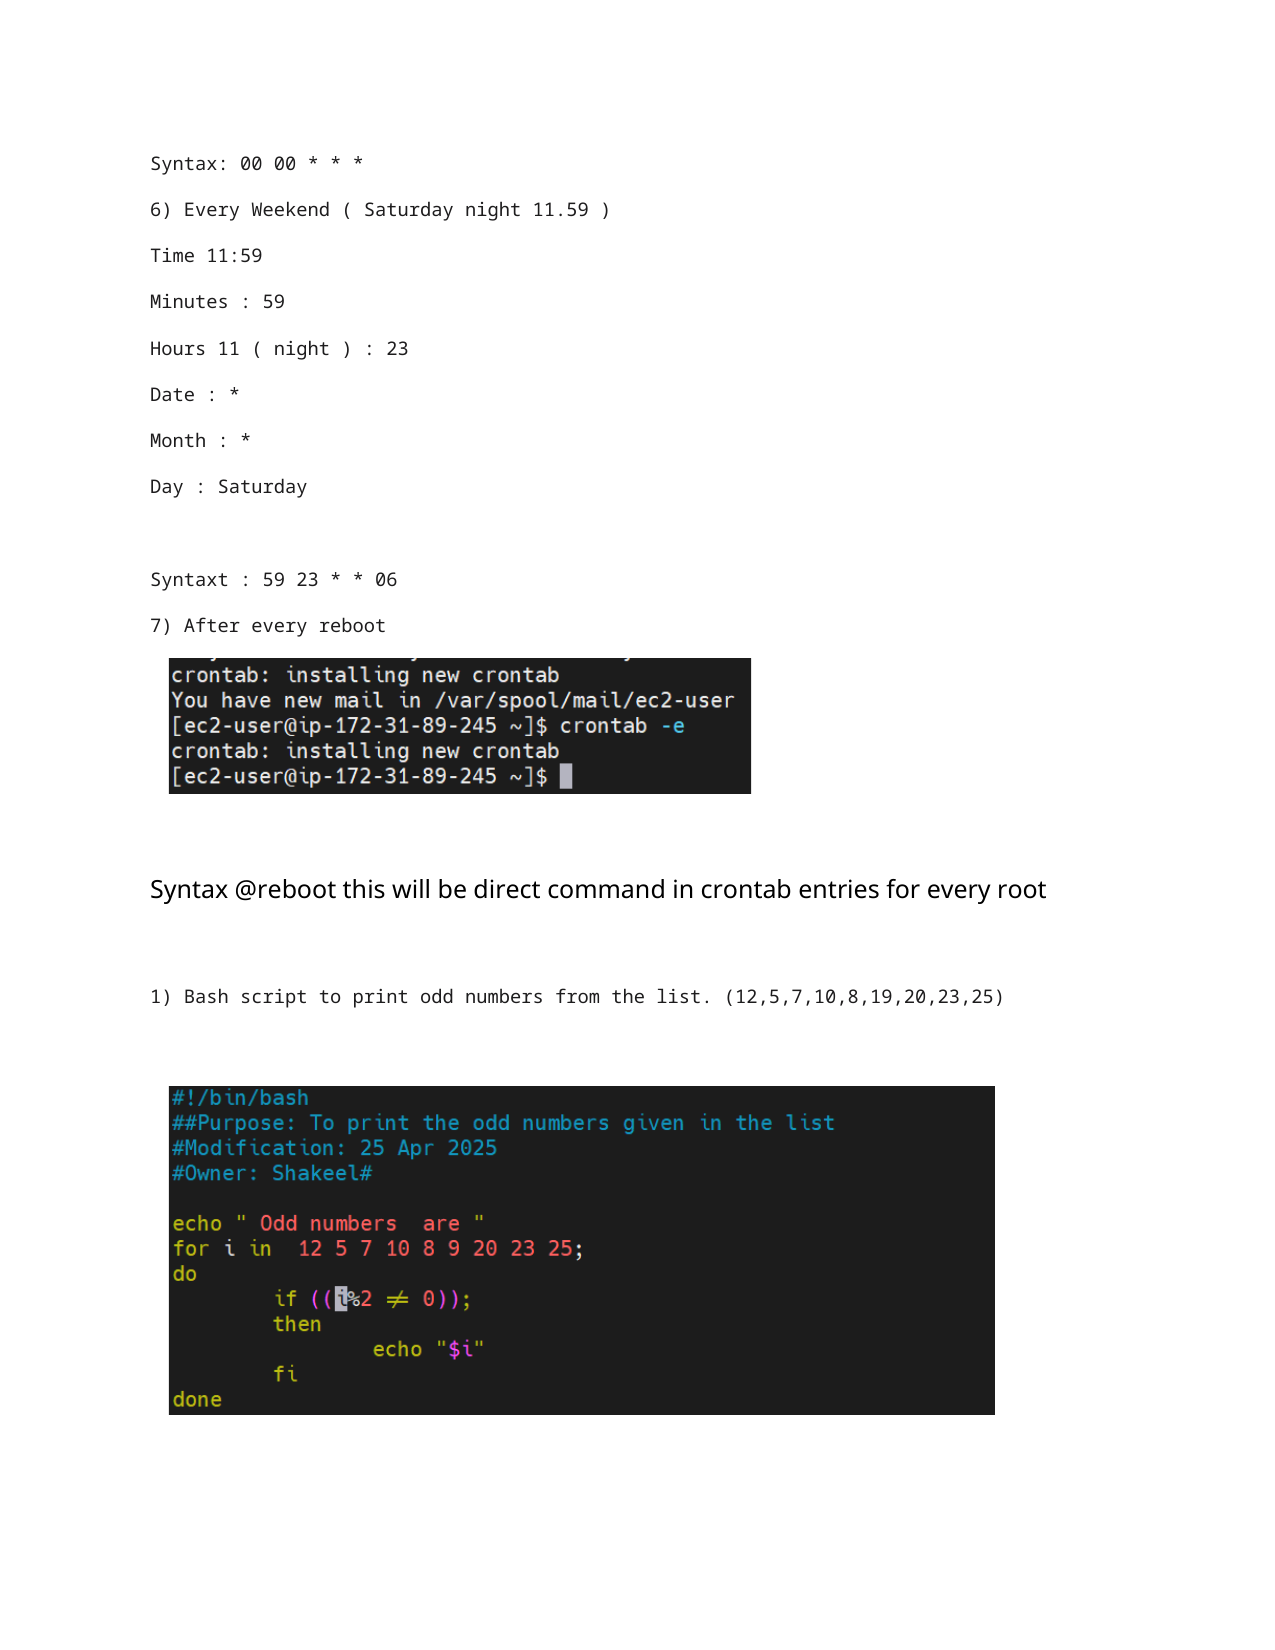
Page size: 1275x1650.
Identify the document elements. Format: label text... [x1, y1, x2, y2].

text Hours 11 ( night ) : 23 [150, 335, 1125, 361]
text Syntax @reboot this will be direct command in crontab entries for every root [150, 871, 1125, 905]
text Time 11:59 [150, 242, 1125, 268]
text Syntax: 00 00 * * * [150, 150, 1125, 176]
text 1) Bash script to print odd numbers from the list. (12,5,7,10,8,19,20,23,25) [150, 984, 1125, 1009]
text Syntaxt : 59 23 * * 06 [150, 566, 1125, 592]
text Day : Saturday [150, 474, 1125, 499]
text 7) After every reboot [150, 612, 1125, 638]
text Month : * [150, 427, 1125, 453]
text Minutes : 59 [150, 289, 1125, 314]
text Date : * [150, 381, 1125, 407]
text 6) Every Weekend ( Saturday night 11.59 ) [150, 196, 1125, 222]
